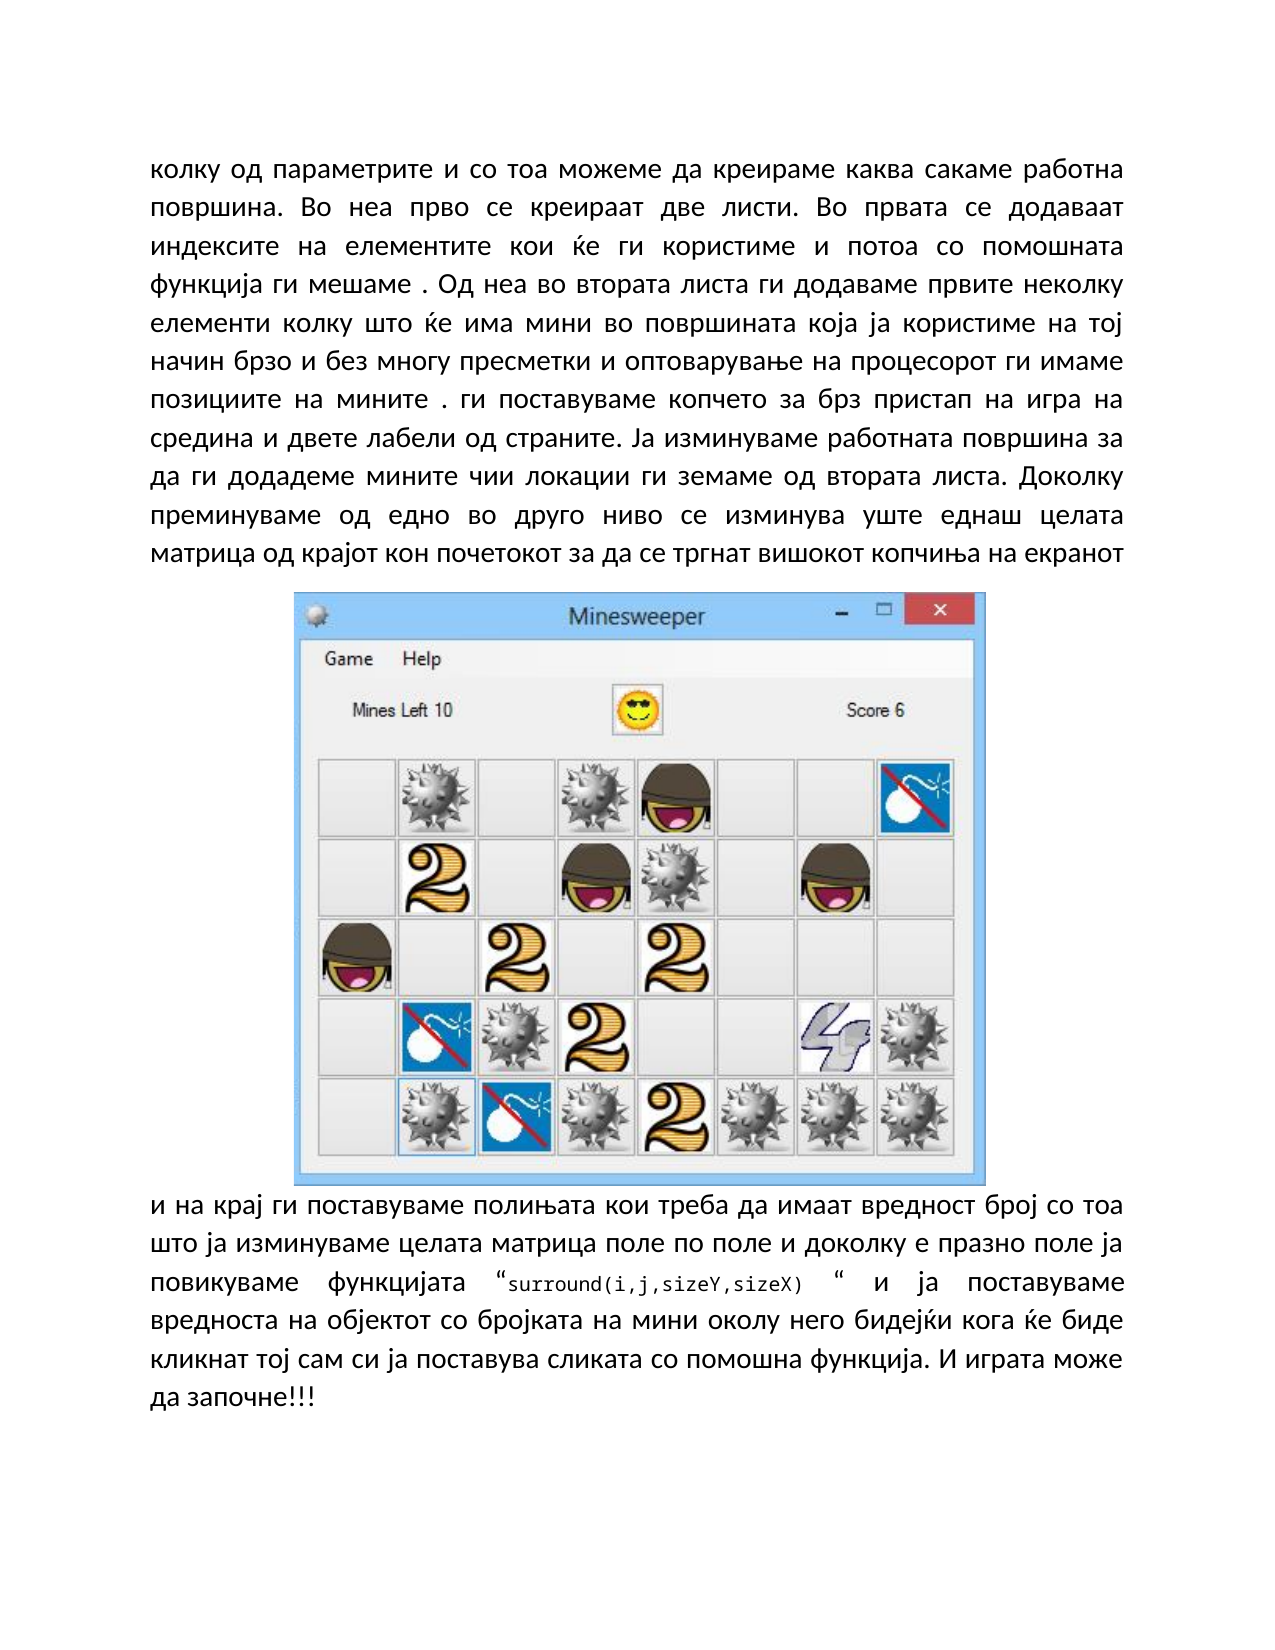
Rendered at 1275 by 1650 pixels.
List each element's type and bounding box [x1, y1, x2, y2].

text [150, 150, 1125, 1414]
picture [293, 592, 986, 1186]
